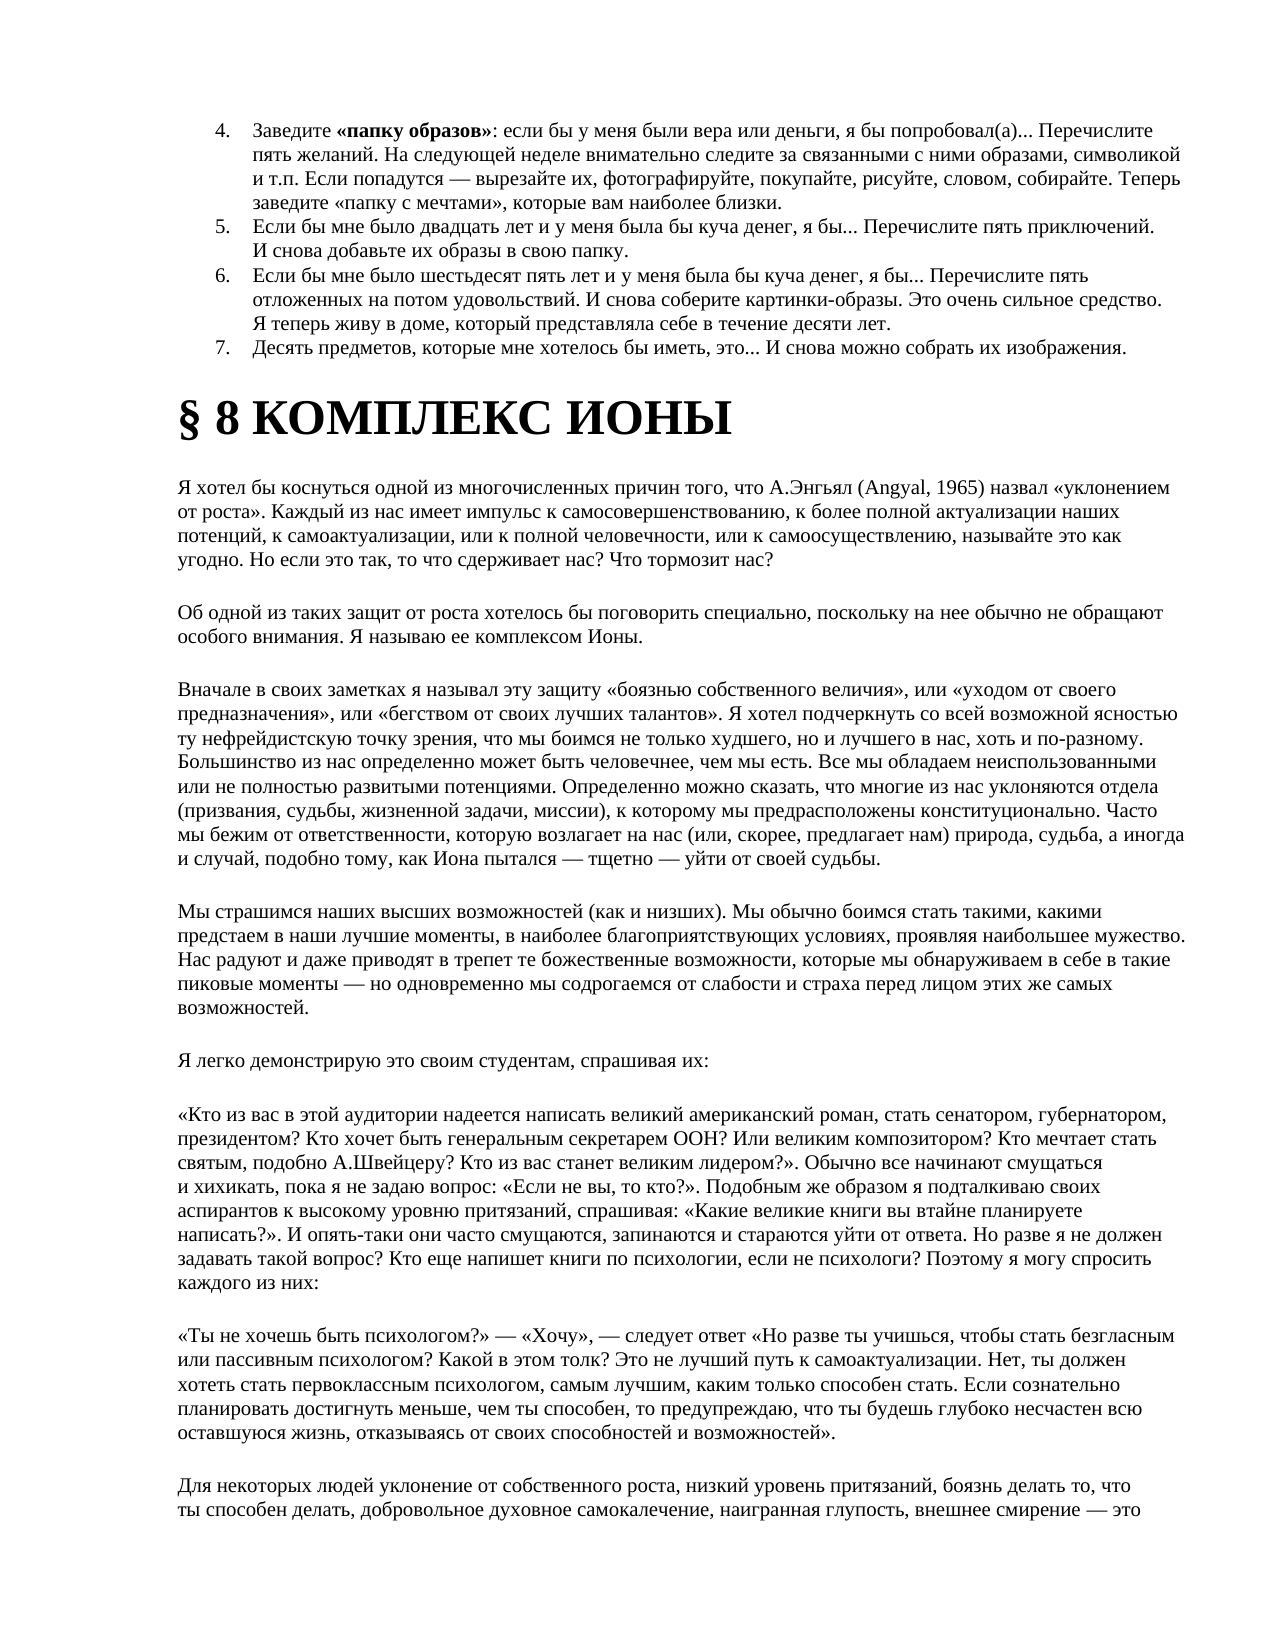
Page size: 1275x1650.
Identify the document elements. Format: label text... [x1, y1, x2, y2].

text Мы страшимся наших высших возможностей (как и низших). Мы обычно боимся стать такими, какими предстаем в наши лучшие моменты, в наиболее благоприятствующих условиях, проявляя наибольшее мужество. Нас радуют и даже приводят в трепет те божественные возможности, которые мы обнаруживаем в себе в такие пиковые моменты — но одновременно мы содрогаемся от слабости и страха перед лицом этих же самых возможностей. [177, 899, 1186, 1019]
list Заведите «папку образов»: если бы у меня были вера или деньги, я бы попробовал(а)... Перечислите пять желаний. На следующей неделе внимательно следите за связанными с ними образами, символикой и т.п. Если попадутся — вырезайте их, фотографируйте, покупайте, рисуйте, словом, собирайте. Теперь заведите «папку с мечтами», которые вам наиболее близки. [215, 118, 1186, 214]
text «Ты не хочешь быть психологом?» — «Хочу», — следует ответ «Но разве ты учишься, чтобы стать безгласным или пассивным психологом? Какой в этом толк? Это не лучший путь к самоактуализации. Нет, ты должен хотеть стать первоклассным психологом, самым лучшим, каким только способен стать. Если сознательно планировать достигнуть меньше, чем ты способен, то предупреждаю, что ты будешь глубоко несчастен всю оставшуюся жизнь, отказываясь от своих способностей и возможностей». [177, 1323, 1186, 1444]
list Если бы мне было шестьдесят пять лет и у меня была бы куча денег, я бы... Перечислите пять отложенных на потом удовольствий. И снова соберите картинки-образы. Это очень сильное средство. Я теперь живу в доме, который представляла себе в течение десяти лет. [215, 262, 1186, 335]
text Я легко демонстрирую это своим студентам, спрашивая их: [177, 1048, 1186, 1072]
text Об одной из таких защит от роста хотелось бы поговорить специально, поскольку на нее обычно не обращают особого внимания. Я называю ее комплексом Ионы. [177, 600, 1186, 648]
list Десять предметов, которые мне хотелось бы иметь, это... И снова можно собрать их изображения. [215, 335, 1186, 359]
text «Кто из вас в этой аудитории надеется написать великий американский роман, стать сенатором, губернатором, президентом? Кто хочет быть генеральным секретарем ООН? Или великим композитором? Кто мечтает стать святым, подобно А.Швейцеру? Кто из вас станет великим лидером?». Обычно все начинают смущаться и хихикать, пока я не задаю вопрос: «Если не вы, то кто?». Подобным же образом я подталкиваю своих аспирантов к высокому уровню притязаний, спрашивая: «Какие великие книги вы втайне планируете написать?». И опять-таки они часто смущаются, запинаются и стараются уйти от ответа. Но разве я не должен задавать такой вопрос? Кто еще напишет книги по психологии, если не психологи? Поэтому я могу спросить каждого из них: [177, 1102, 1186, 1294]
subtitle § 8 КОМПЛЕКС ИОНЫ [177, 388, 1186, 445]
list Если бы мне было двадцать лет и у меня была бы куча денег, я бы... Перечислите пять приключений. И снова добавьте их образы в свою папку. [215, 214, 1186, 262]
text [177, 1473, 1186, 1521]
text Я хотел бы коснуться одной из многочисленных причин того, что А.Энгьял (Angyal, 1965) назвал «уклонением от роста». Каждый из нас имеет импульс к самосовершенствованию, к более полной актуализации наших потенций, к самоактуализации, или к полной человечности, или к самоосуществлению, называйте это как угодно. Но если это так, то что сдерживает нас? Что тормозит нас? [177, 474, 1186, 571]
text Вначале в своих заметках я называл эту защиту «боязнью собственного величия», или «уходом от своего предназначения», или «бегством от своих лучших талантов». Я хотел подчеркнуть со всей возможной ясностью ту нефрейдистскую точку зрения, что мы боимся не только худшего, но и лучшего в нас, хоть и по-разному. Большинство из нас определенно может быть человечнее, чем мы есть. Все мы обладаем неиспользованными или не полностью развитыми потенциями. Определенно можно сказать, что многие из нас уклоняются отдела (призвания, судьбы, жизненной задачи, миссии), к которому мы предрасположены конституционально. Часто мы бежим от ответственности, которую возлагает на нас (или, скорее, предлагает нам) природа, судьба, а иногда и случай, подобно тому, как Иона пытался — тщетно — уйти от своей судьбы. [177, 677, 1186, 870]
